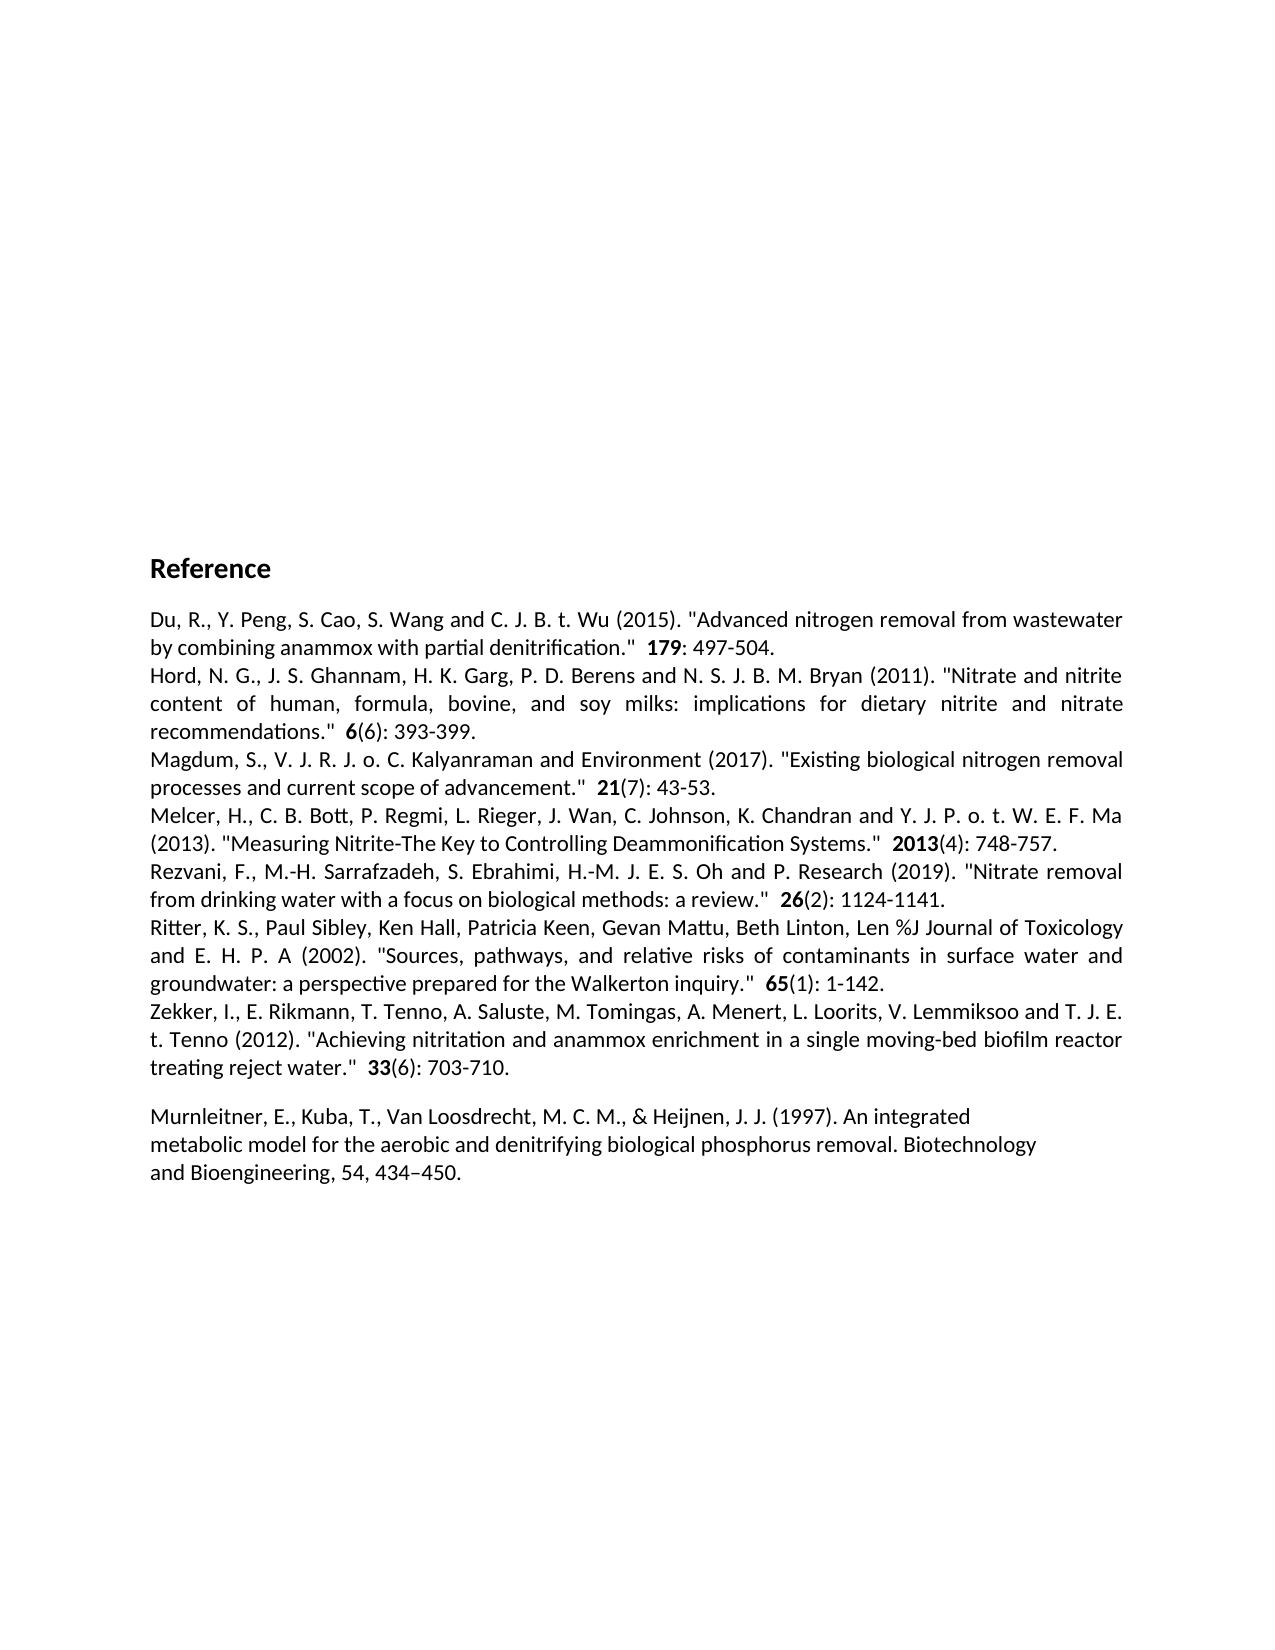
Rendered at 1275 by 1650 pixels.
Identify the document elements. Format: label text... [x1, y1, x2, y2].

text metabolic model for the aerobic and denitrifying biological phosphorus removal. Biotechnology [150, 1130, 1125, 1158]
text Zekker, I., E. Rikmann, T. Tenno, A. Saluste, M. Tomingas, A. Menert, L. Loorits, V. Lemmiksoo and T. J. E. t. Tenno (2012). "Achieving nitritation and anammox enrichment in a single moving-bed biofilm reactor treating reject water." 33(6): 703-710. [150, 997, 1125, 1081]
subtitle Reference [150, 551, 1125, 586]
text Du, R., Y. Peng, S. Cao, S. Wang and C. J. B. t. Wu (2015). "Advanced nitrogen removal from wastewater by combining anammox with partial denitrification." 179: 497-504. [150, 604, 1125, 661]
text Melcer, H., C. B. Bott, P. Regmi, L. Rieger, J. Wan, C. Johnson, K. Chandran and Y. J. P. o. t. W. E. F. Ma (2013). "Measuring Nitrite-The Key to Controlling Deammonification Systems." 2013(4): 748-757. [150, 801, 1125, 857]
text Hord, N. G., J. S. Ghannam, H. K. Garg, P. D. Berens and N. S. J. B. M. Bryan (2011). "Nitrate and nitrite content of human, formula, bovine, and soy milks: implications for dietary nitrite and nitrate recommendations." 6(6): 393-399. [150, 661, 1125, 745]
text Rezvani, F., M.-H. Sarrafzadeh, S. Ebrahimi, H.-M. J. E. S. Oh and P. Research (2019). "Nitrate removal from drinking water with a focus on biological methods: a review." 26(2): 1124-1141. [150, 857, 1125, 913]
text Ritter, K. S., Paul Sibley, Ken Hall, Patricia Keen, Gevan Mattu, Beth Linton, Len %J Journal of Toxicology and E. H. P. A (2002). "Sources, pathways, and relative risks of contaminants in surface water and groundwater: a perspective prepared for the Walkerton inquiry." 65(1): 1-142. [150, 913, 1125, 997]
text Magdum, S., V. J. R. J. o. C. Kalyanraman and Environment (2017). "Existing biological nitrogen removal processes and current scope of advancement." 21(7): 43-53. [150, 745, 1125, 801]
text Murnleitner, E., Kuba, T., Van Loosdrecht, M. C. M., & Heijnen, J. J. (1997). An integrated [150, 1102, 1125, 1130]
text and Bioengineering, 54, 434–450. [150, 1158, 1125, 1186]
